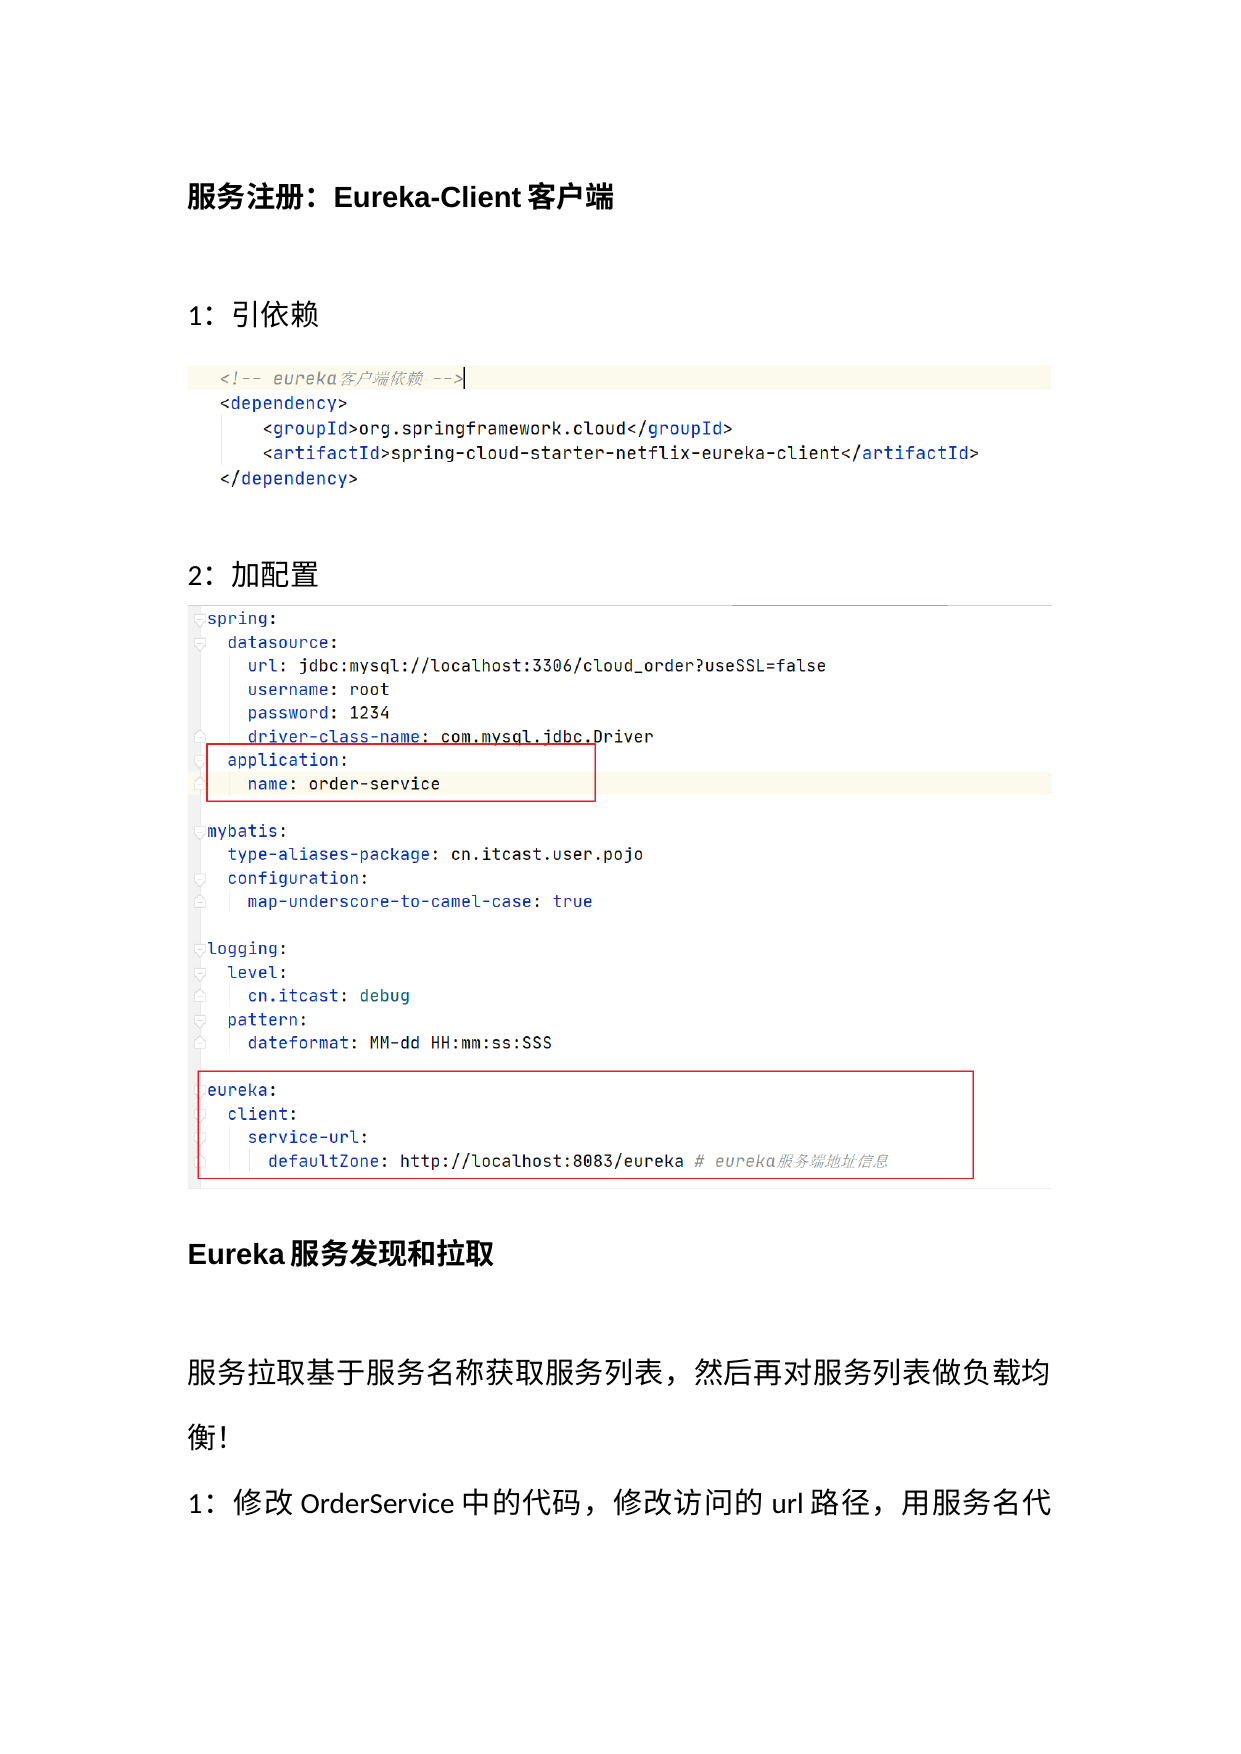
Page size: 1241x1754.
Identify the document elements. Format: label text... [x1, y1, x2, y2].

text 2：加配置 [187, 540, 1053, 605]
text 服务拉取基于服务名称获取服务列表，然后再对服务列表做负载均衡！ [187, 1338, 1053, 1468]
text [187, 1468, 1053, 1533]
subtitle Eureka服务发现和拉取 [187, 1219, 1053, 1284]
text 1：引依赖 [187, 280, 1053, 345]
picture [187, 605, 1052, 1189]
subtitle 服务注册：Eureka-Client客户端 [187, 162, 1053, 227]
picture [187, 345, 1052, 515]
